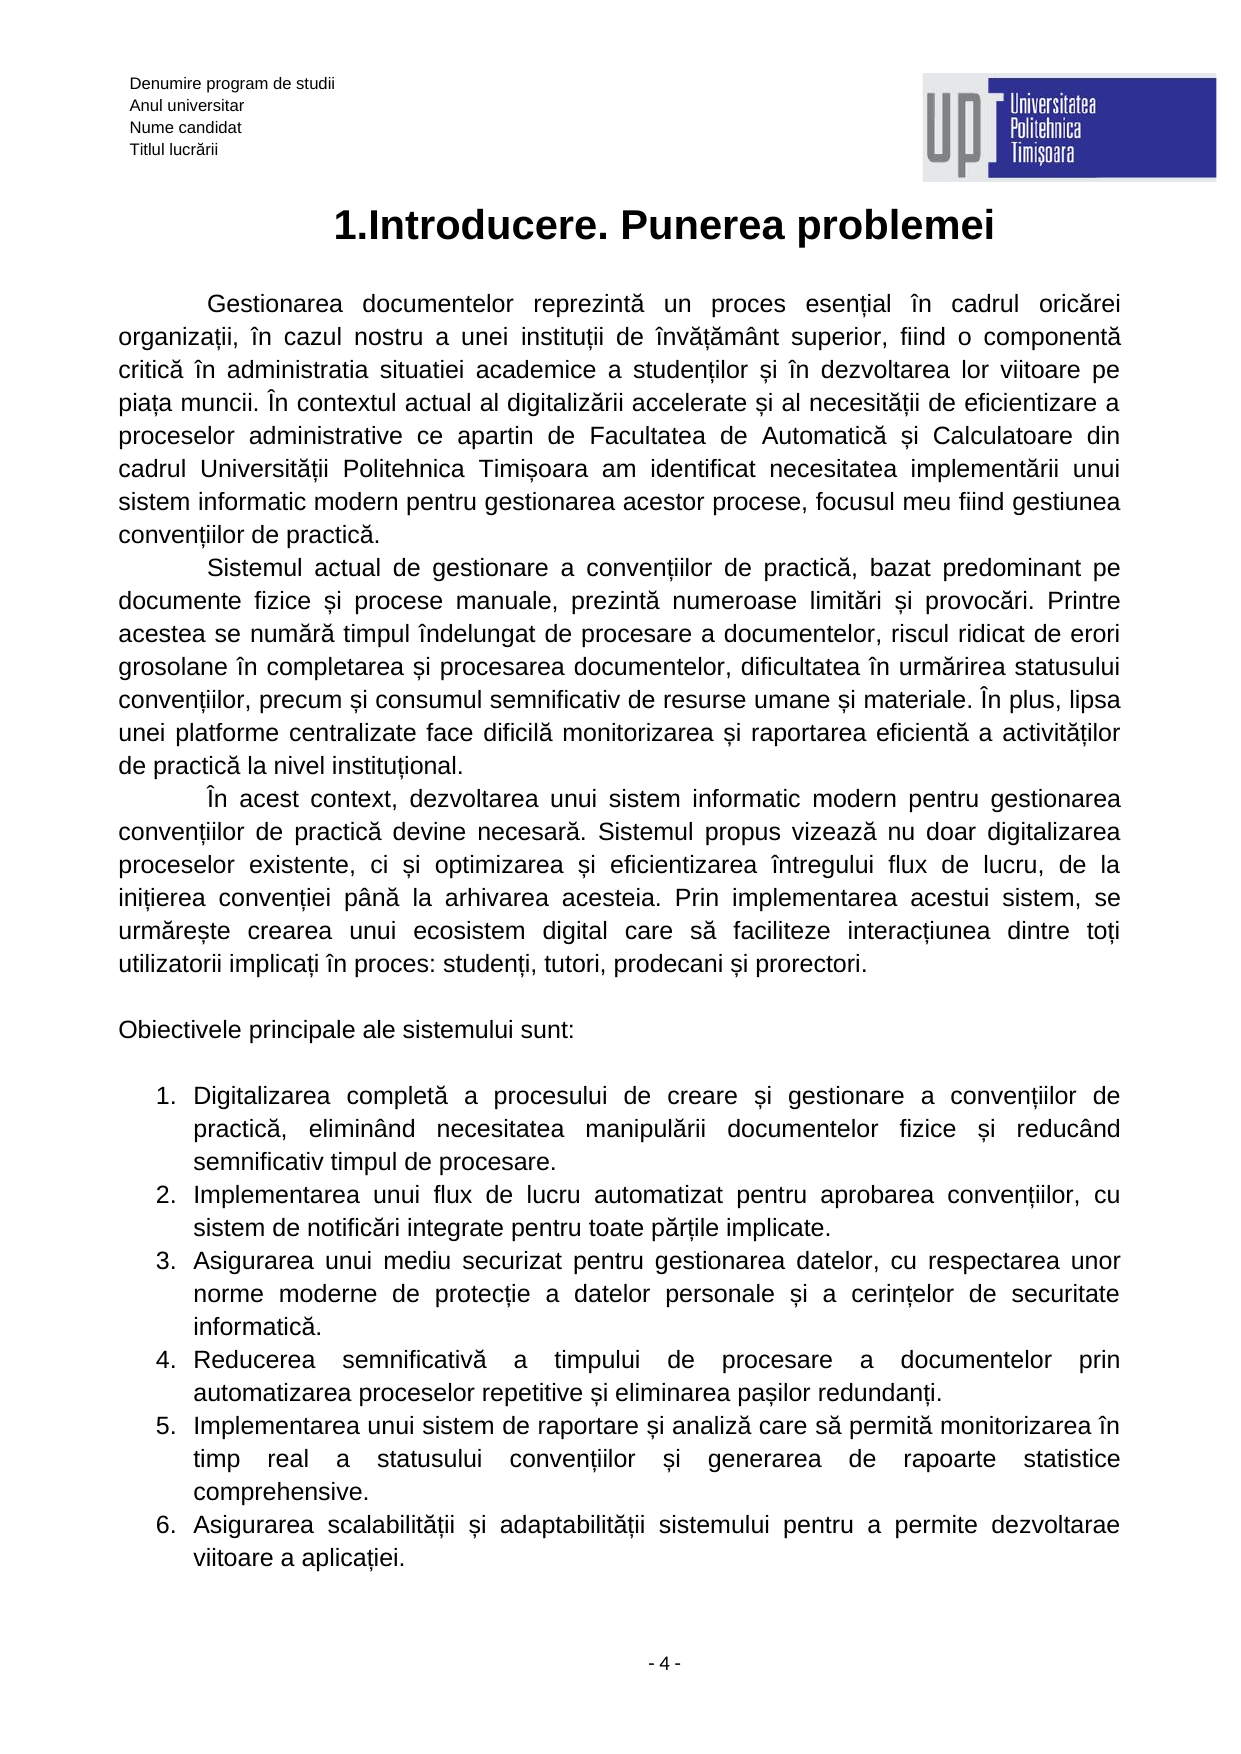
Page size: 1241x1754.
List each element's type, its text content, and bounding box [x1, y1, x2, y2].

list Implementarea unui sistem de raportare și analiză care să permită monitorizarea în timp real a statusului convențiilor și generarea de rapoarte statistice comprehensive. [156, 1411, 1122, 1506]
text Sistemul actual de gestionare a convențiilor de practică, bazat predominant pe documente fizice și procese manuale, prezintă numeroase limitări și provocări. Printre acestea se numără timpul îndelungat de procesare a documentelor, riscul ridicat de erori grosolane în completarea și procesarea documentelor, dificultatea în urmărirea statusului convențiilor, precum și consumul semnificativ de resurse umane și materiale. În plus, lipsa unei platforme centralizate face dificilă monitorizarea și raportarea eficientă a activităților de practică la nivel instituțional. [118, 553, 1122, 780]
picture [922, 73, 1217, 182]
text Obiectivele principale ale sistemului sunt: [118, 1015, 1122, 1044]
list Asigurarea scalabilității și adaptabilității sistemului pentru a permite dezvoltarae viitoare a aplicației. [156, 1510, 1122, 1572]
list Reducerea semnificativă a timpului de procesare a documentelor prin automatizarea proceselor repetitive și eliminarea pașilor redundanți. [156, 1345, 1122, 1407]
text În acest context, dezvoltarea unui sistem informatic modern pentru gestionarea convențiilor de practică devine necesară. Sistemul propus vizează nu doar digitalizarea proceselor existente, ci și optimizarea și eficientizarea întregului flux de lucru, de la inițierea convenției până la arhivarea acesteia. Prin implementarea acestui sistem, se urmărește crearea unui ecosistem digital care să faciliteze interacțiunea dintre toți utilizatorii implicați în proces: studenți, tutori, prodecani și prorectori. [118, 784, 1122, 978]
list Digitalizarea completă a procesului de creare și gestionare a convențiilor de practică, eliminând necesitatea manipulării documentelor fizice și reducând semnificativ timpul de procesare. [156, 1081, 1122, 1176]
text 1.Introducere. Punerea problemei [118, 201, 1122, 248]
list Asigurarea unui mediu securizat pentru gestionarea datelor, cu respectarea unor norme moderne de protecție a datelor personale și a cerințelor de securitate informatică. [156, 1246, 1122, 1341]
list Implementarea unui flux de lucru automatizat pentru aprobarea convențiilor, cu sistem de notificări integrate pentru toate părțile implicate. [156, 1180, 1122, 1242]
text Gestionarea documentelor reprezintă un proces esențial în cadrul oricărei organizații, în cazul nostru a unei instituții de învățământ superior, fiind o componentă critică în administratia situatiei academice a studenților și în dezvoltarea lor viitoare pe piața muncii. În contextul actual al digitalizării accelerate și al necesității de eficientizare a proceselor administrative ce apartin de Facultatea de Automatică și Calculatoare din cadrul Universității Politehnica Timișoara am identificat necesitatea implementării unui sistem informatic modern pentru gestionarea acestor procese, focusul meu fiind gestiunea convențiilor de practică. [118, 289, 1122, 548]
